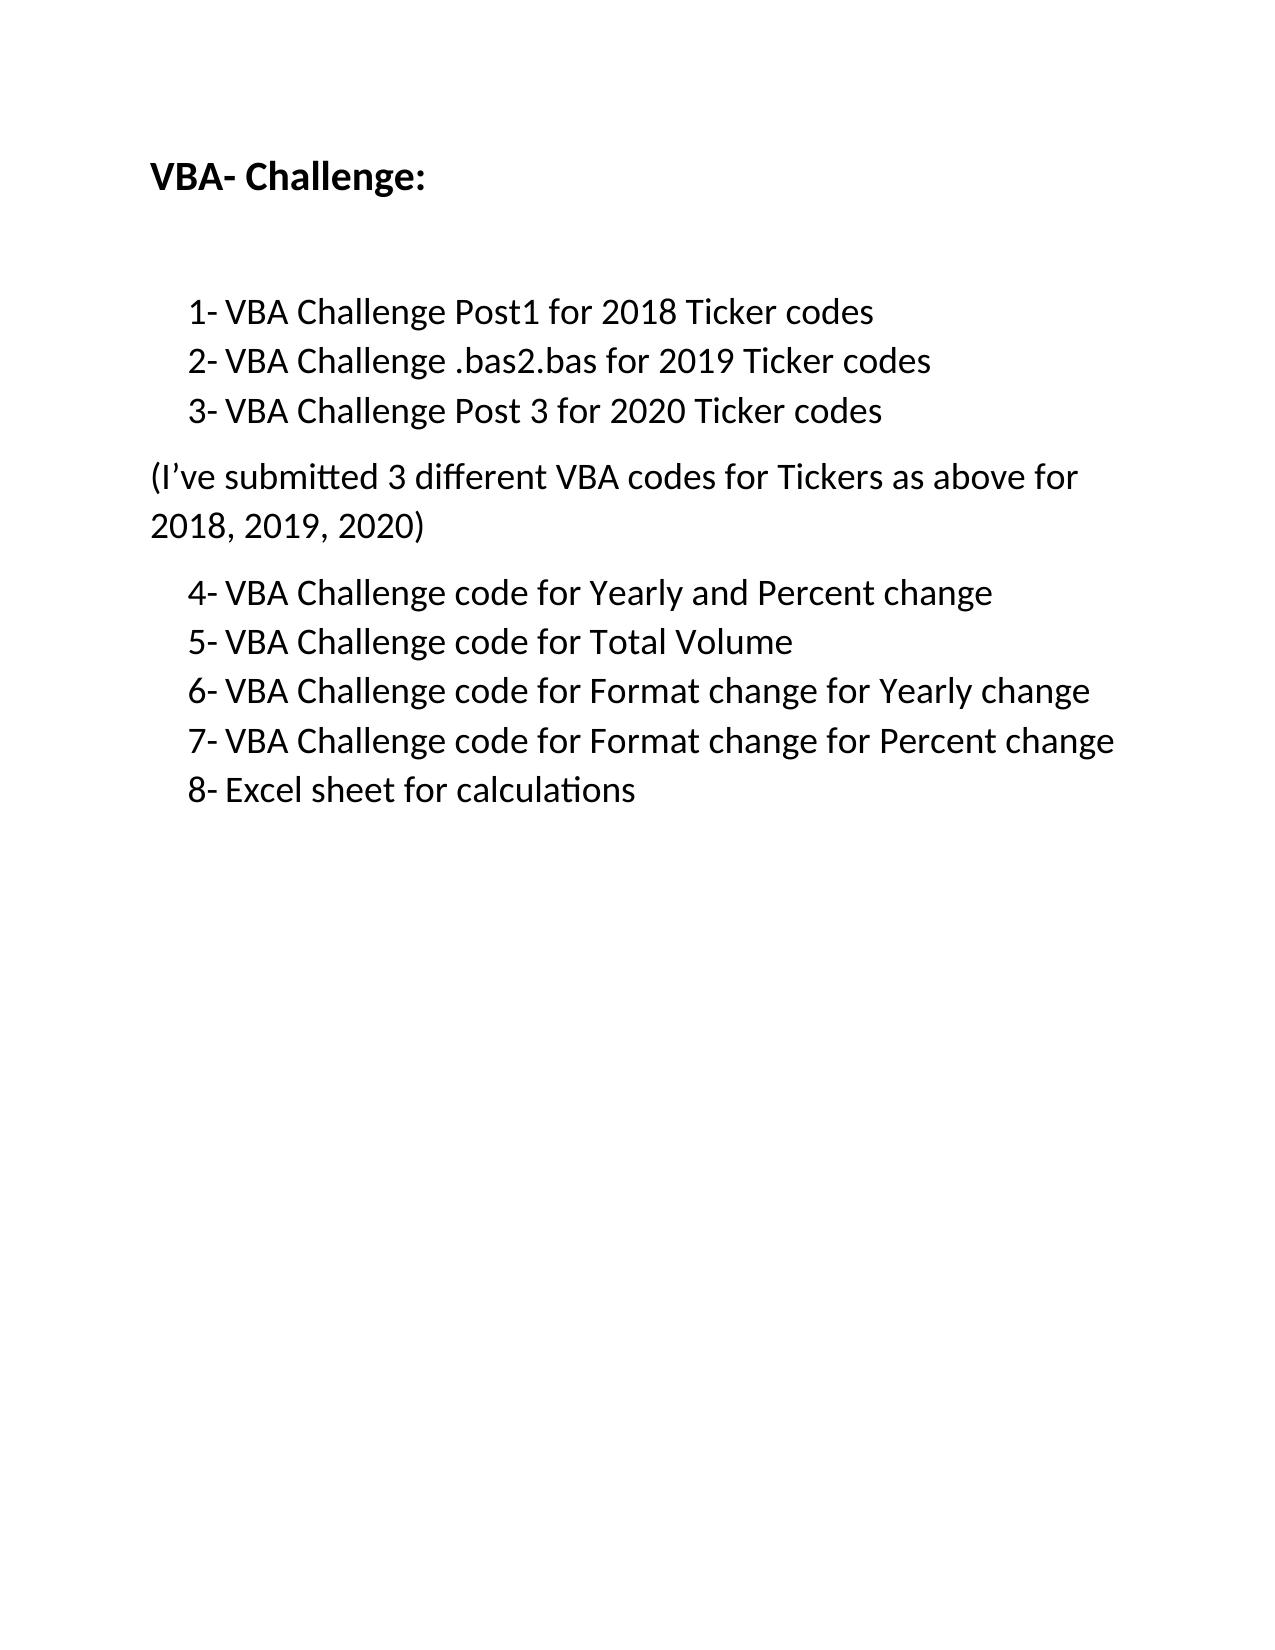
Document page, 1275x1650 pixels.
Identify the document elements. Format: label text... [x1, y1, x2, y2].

list VBA Challenge code for Format change for Yearly change [187, 667, 1125, 713]
text VBA- Challenge: [150, 150, 1125, 201]
list VBA Challenge Post 3 for 2020 Ticker codes [187, 387, 1125, 432]
list VBA Challenge code for Total Volume [187, 618, 1125, 664]
text (I’ve submitted 3 different VBA codes for Tickers as above for 2018, 2019, 2020) [150, 453, 1125, 548]
list VBA Challenge Post1 for 2018 Ticker codes [187, 288, 1125, 333]
list VBA Challenge code for Yearly and Percent change [187, 568, 1125, 614]
list VBA Challenge code for Format change for Percent change [187, 717, 1125, 763]
list VBA Challenge .bas2.bas for 2019 Ticker codes [187, 337, 1125, 383]
list Excel sheet for calculations [187, 766, 1125, 812]
